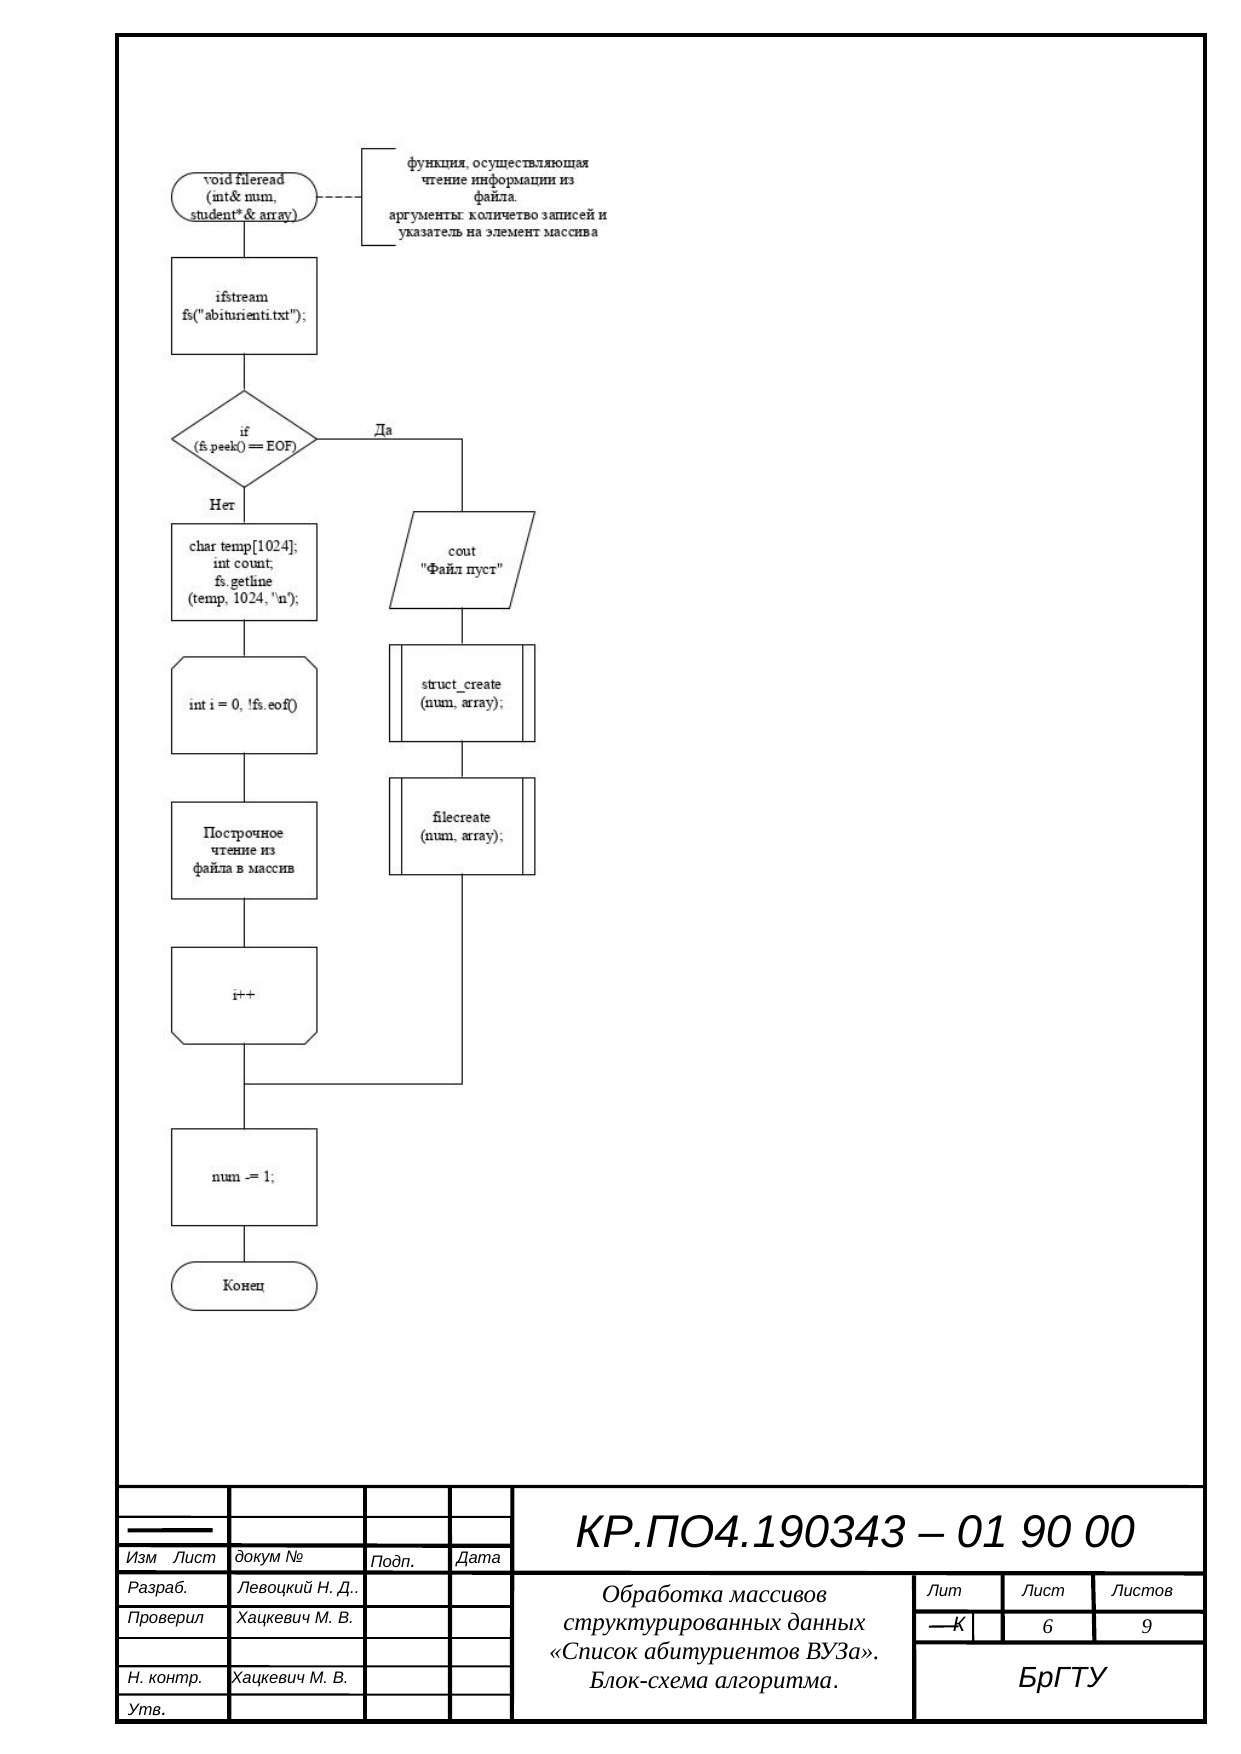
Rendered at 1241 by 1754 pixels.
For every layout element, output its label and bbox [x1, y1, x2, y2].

picture [153, 131, 653, 1328]
